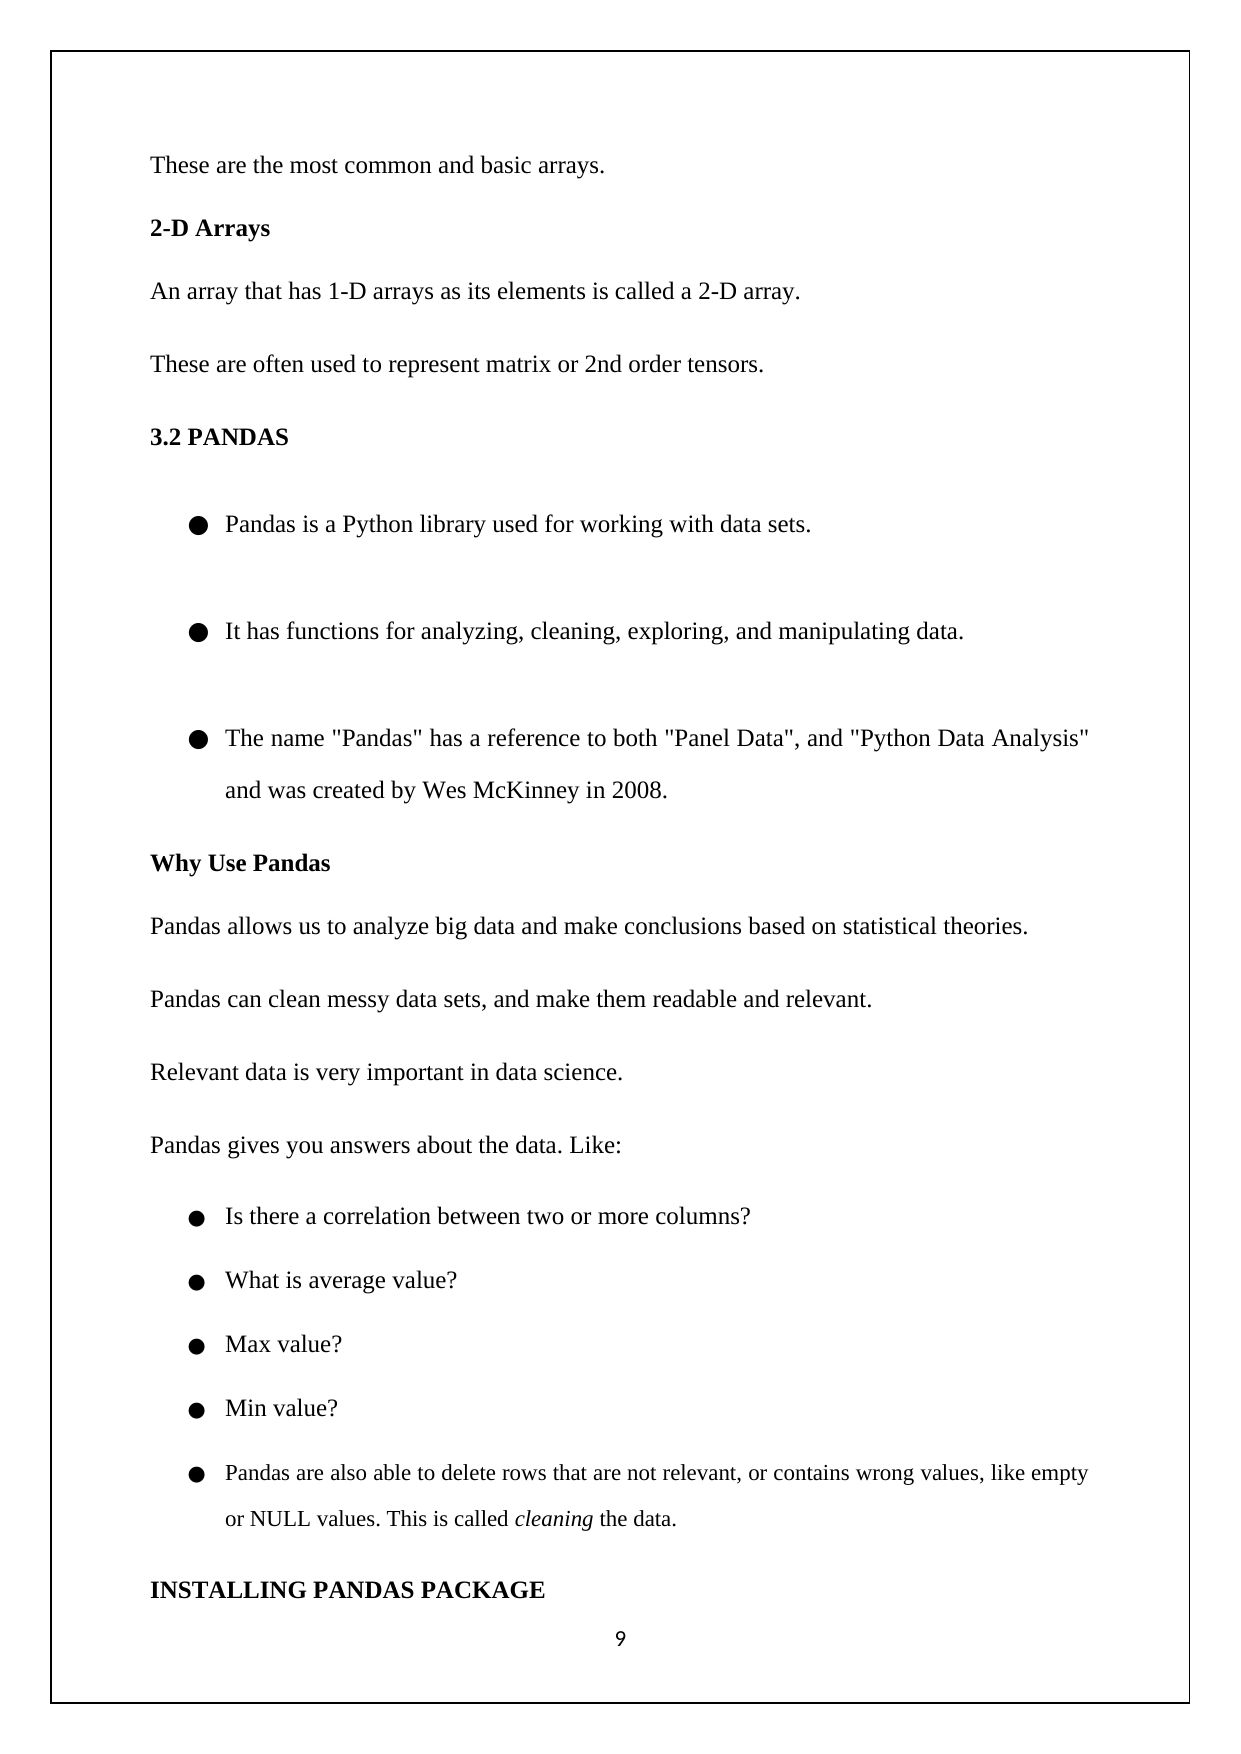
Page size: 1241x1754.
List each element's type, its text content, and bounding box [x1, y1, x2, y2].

list Is there a correlation between two or more columns? [187, 1193, 1090, 1236]
list Min value? [187, 1386, 1090, 1428]
subtitle Why Use Pandas [150, 848, 1090, 877]
text INSTALLING PANDAS PACKAGE [150, 1575, 1090, 1604]
text Pandas allows us to analyze big data and make conclusions based on statistical theories. [150, 911, 1090, 940]
list The name "Pandas" has a reference to both "Panel Data", and "Python Data Analysis" and was created by Wes McKinney in 2008. [187, 709, 1090, 803]
subtitle 2-D Arrays [150, 213, 1090, 242]
list Pandas is a Python library used for working with data sets. [187, 495, 1090, 547]
text Pandas can clean messy data sets, and make them readable and relevant. [150, 984, 1090, 1013]
text These are often used to represent matrix or 2nd order tensors. [150, 349, 1090, 378]
list It has functions for analyzing, cleaning, exploring, and manipulating data. [187, 602, 1090, 653]
text These are the most common and basic arrays. [150, 150, 1090, 179]
text Pandas gives you answers about the data. Like: [150, 1130, 1090, 1159]
text An array that has 1-D arrays as its elements is called a 2-D array. [150, 276, 1090, 305]
text 3.2 PANDAS [150, 422, 1090, 451]
list Pandas are also able to delete rows that are not relevant, or contains wrong values, like empty or NULL values. This is called cleaning the data. [187, 1449, 1090, 1532]
list Max value? [187, 1321, 1090, 1364]
list What is average value? [187, 1257, 1090, 1300]
text Relevant data is very important in data science. [150, 1057, 1090, 1086]
